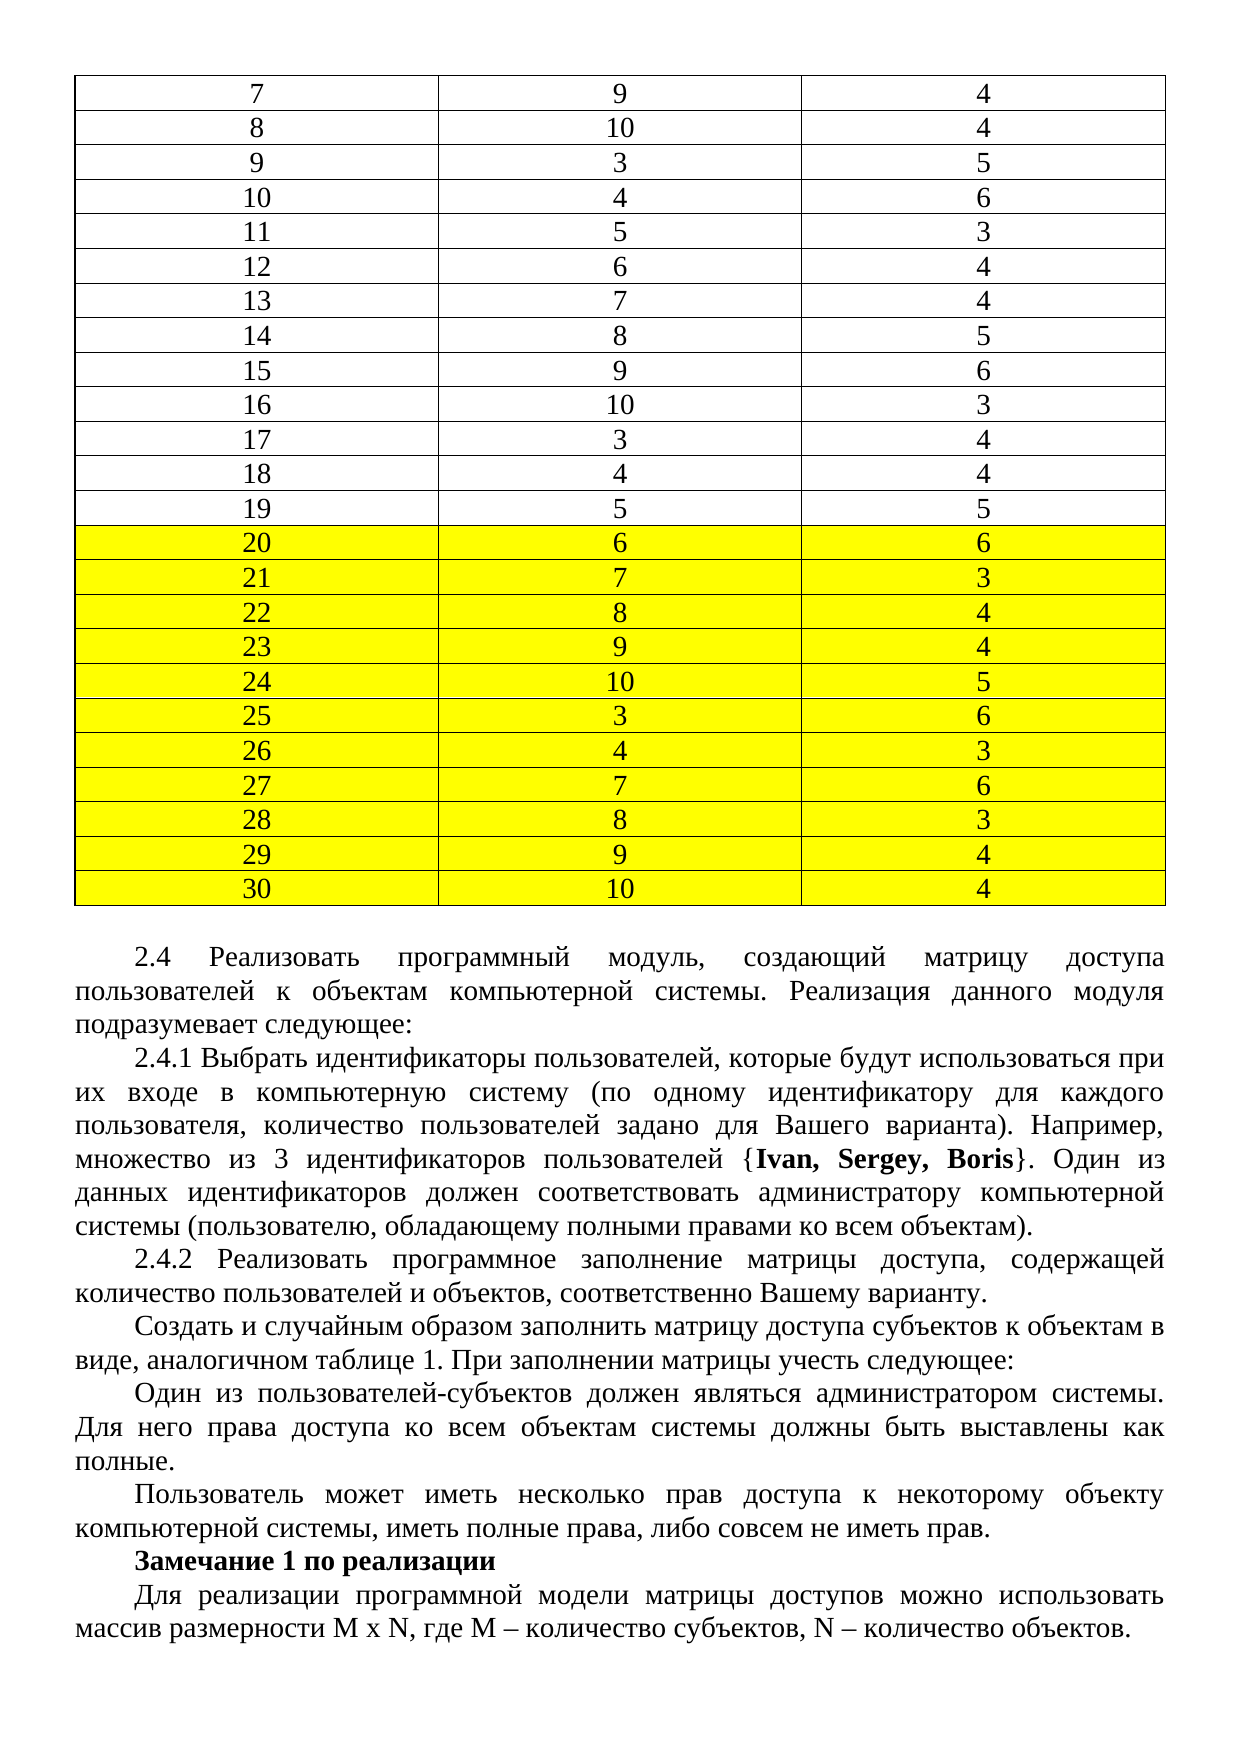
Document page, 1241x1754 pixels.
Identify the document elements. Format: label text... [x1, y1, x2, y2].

text Пользователь может иметь несколько прав доступа к некоторому объекту компьютерной системы, иметь полные права, либо совсем не иметь прав. [75, 1476, 1165, 1543]
table_cell 3 [802, 733, 1165, 767]
table_cell 30 [76, 871, 438, 905]
text Создать и случайным образом заполнить матрицу доступа субъектов к объектам в виде, аналогичном таблице 1. При заполнении матрицы учесть следующее: [75, 1308, 1165, 1376]
table_cell 9 [439, 353, 801, 386]
table_cell 14 [76, 318, 438, 352]
table_cell 3 [802, 214, 1165, 248]
table_cell 4 [802, 249, 1165, 282]
table_cell 17 [76, 422, 438, 455]
table_cell 8 [439, 802, 801, 836]
table_cell 3 [802, 560, 1165, 594]
table_cell 10 [439, 111, 801, 144]
table_cell 10 [439, 664, 801, 697]
table_cell 4 [802, 111, 1165, 144]
table_cell 5 [439, 214, 801, 248]
table_cell 8 [76, 111, 438, 144]
table_cell 5 [802, 145, 1165, 179]
table_cell 4 [802, 595, 1165, 628]
table_cell 3 [802, 387, 1165, 421]
table_cell 8 [439, 318, 801, 352]
table_cell 9 [439, 76, 801, 109]
table_cell 5 [802, 318, 1165, 352]
table_cell 4 [802, 284, 1165, 317]
table_cell 4 [802, 871, 1165, 905]
table_cell 6 [802, 526, 1165, 559]
table_cell 3 [802, 802, 1165, 836]
table_cell 4 [802, 76, 1165, 109]
table_cell 12 [76, 249, 438, 282]
table_cell 3 [439, 422, 801, 455]
table_cell 9 [76, 145, 438, 179]
table_cell 7 [76, 76, 438, 109]
table_cell 29 [76, 837, 438, 870]
table_cell 5 [802, 664, 1165, 697]
table_cell 20 [76, 526, 438, 559]
text Один из пользователей-субъектов должен являться администратором системы. Для него права доступа ко всем объектам системы должны быть выставлены как полные. [75, 1376, 1165, 1476]
text 2.4.2 Реализовать программное заполнение матрицы доступа, содержащей количество пользователей и объектов, соответственно Вашему варианту. [75, 1241, 1165, 1308]
table_cell 3 [439, 145, 801, 179]
table_cell 4 [439, 456, 801, 490]
text 2.4 Реализовать программный модуль, создающий матрицу доступа пользователей к объектам компьютерной системы. Реализация данного модуля подразумевает следующее: [75, 939, 1165, 1040]
table_cell 28 [76, 802, 438, 836]
table_cell 21 [76, 560, 438, 594]
table_cell 6 [439, 526, 801, 559]
table_cell 19 [76, 491, 438, 524]
table_cell 4 [802, 456, 1165, 490]
table_cell 10 [439, 387, 801, 421]
table_cell 6 [802, 180, 1165, 213]
table_cell 4 [439, 180, 801, 213]
table_cell 9 [439, 629, 801, 663]
table_cell 25 [76, 699, 438, 732]
table_cell 6 [802, 699, 1165, 732]
table_cell 15 [76, 353, 438, 386]
text Для реализации программной модели матрицы доступов можно использовать массив размерности M x N, где M – количество субъектов, N – количество объектов. [75, 1577, 1165, 1644]
table_cell 4 [802, 837, 1165, 870]
text 2.4.1 Выбрать идентификаторы пользователей, которые будут использоваться при их входе в компьютерную систему (по одному идентификатору для каждого пользователя, количество пользователей задано для Вашего варианта). Например, множество из 3 идентификаторов пользователей {Ivan, Sergey, Boris}. Один из данных идентификаторов должен соответствовать администратору компьютерной системы (пользователю, обладающему полными правами ко всем объектам). [75, 1040, 1165, 1241]
table_cell 4 [802, 629, 1165, 663]
table_cell 9 [439, 837, 801, 870]
table_cell 27 [76, 768, 438, 801]
table_cell 10 [439, 871, 801, 905]
table_cell 3 [439, 699, 801, 732]
table_cell 24 [76, 664, 438, 697]
table_cell 5 [439, 491, 801, 524]
table_cell 13 [76, 284, 438, 317]
table_cell 11 [76, 214, 438, 248]
table_cell 5 [802, 491, 1165, 524]
table_cell 4 [439, 733, 801, 767]
table_cell 6 [439, 249, 801, 282]
table_cell 26 [76, 733, 438, 767]
table_cell 10 [76, 180, 438, 213]
table_cell 18 [76, 456, 438, 490]
table_cell 4 [802, 422, 1165, 455]
table_cell 7 [439, 560, 801, 594]
table_cell 22 [76, 595, 438, 628]
table_cell 7 [439, 284, 801, 317]
text Замечание 1 по реализации [75, 1543, 1165, 1577]
table_cell 7 [439, 768, 801, 801]
table_cell 16 [76, 387, 438, 421]
table_cell 6 [802, 353, 1165, 386]
table_cell 8 [439, 595, 801, 628]
table_cell 6 [802, 768, 1165, 801]
table_cell 23 [76, 629, 438, 663]
